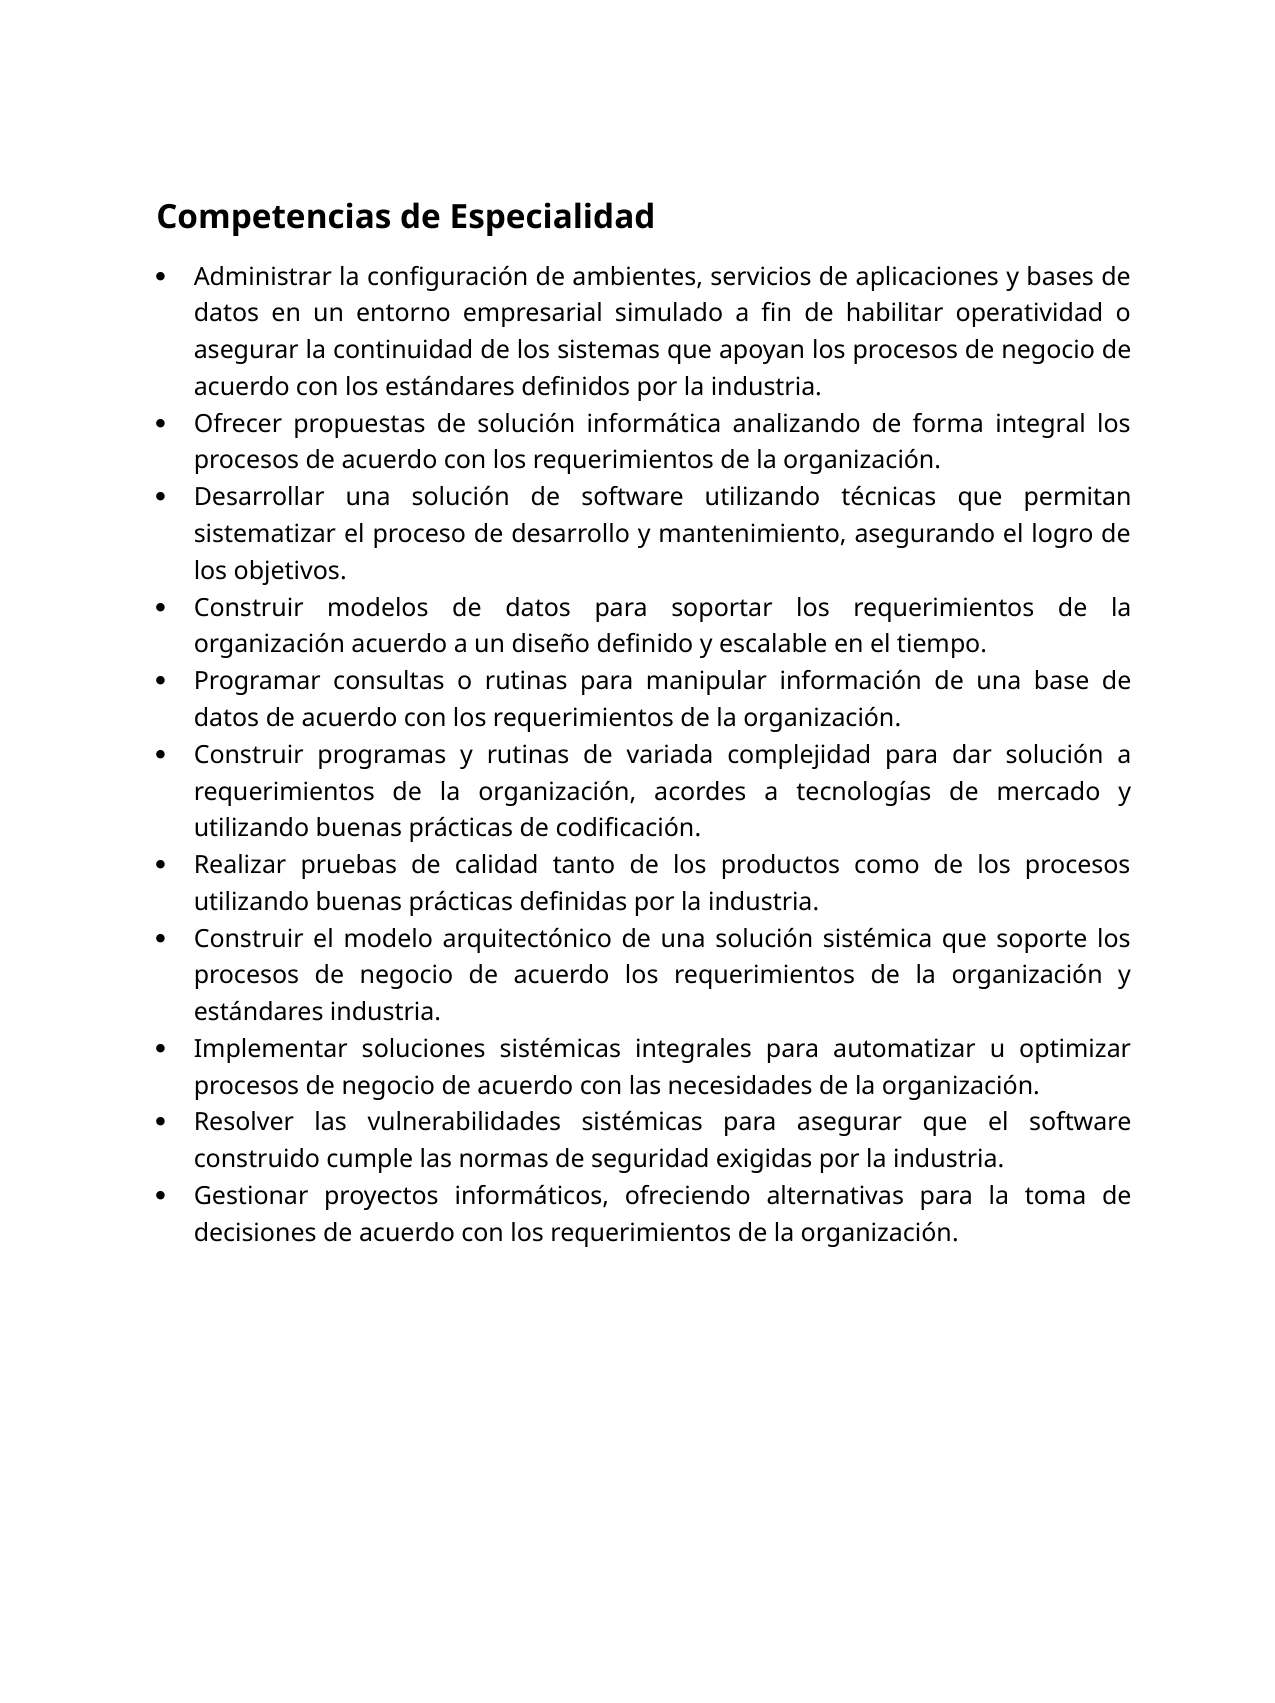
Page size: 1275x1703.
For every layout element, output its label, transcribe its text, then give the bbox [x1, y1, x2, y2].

list Resolver las vulnerabilidades sistémicas para asegurar que el software construido cumple las normas de seguridad exigidas por la industria. [156, 1104, 1132, 1175]
list Construir modelos de datos para soportar los requerimientos de la organización acuerdo a un diseño definido y escalable en el tiempo. [156, 589, 1132, 660]
list Administrar la configuración de ambientes, servicios de aplicaciones y bases de datos en un entorno empresarial simulado a fin de habilitar operatividad o asegurar la continuidad de los sistemas que apoyan los procesos de negocio de acuerdo con los estándares definidos por la industria. [156, 258, 1132, 403]
list Desarrollar una solución de software utilizando técnicas que permitan sistematizar el proceso de desarrollo y mantenimiento, asegurando el logro de los objetivos. [156, 479, 1132, 587]
list Realizar pruebas de calidad tanto de los productos como de los procesos utilizando buenas prácticas definidas por la industria. [156, 847, 1132, 917]
list Ofrecer propuestas de solución informática analizando de forma integral los procesos de acuerdo con los requerimientos de la organización. [156, 405, 1132, 476]
list Gestionar proyectos informáticos, ofreciendo alternativas para la toma de decisiones de acuerdo con los requerimientos de la organización. [156, 1178, 1132, 1248]
list Programar consultas o rutinas para manipular información de una base de datos de acuerdo con los requerimientos de la organización. [156, 663, 1132, 734]
list Construir el modelo arquitectónico de una solución sistémica que soporte los procesos de negocio de acuerdo los requerimientos de la organización y estándares industria. [156, 920, 1132, 1028]
list Construir programas y rutinas de variada complejidad para dar solución a requerimientos de la organización, acordes a tecnologías de mercado y utilizando buenas prácticas de codificación. [156, 736, 1132, 844]
text Competencias de Especialidad [156, 193, 1132, 238]
list Implementar soluciones sistémicas integrales para automatizar u optimizar procesos de negocio de acuerdo con las necesidades de la organización. [156, 1031, 1132, 1101]
